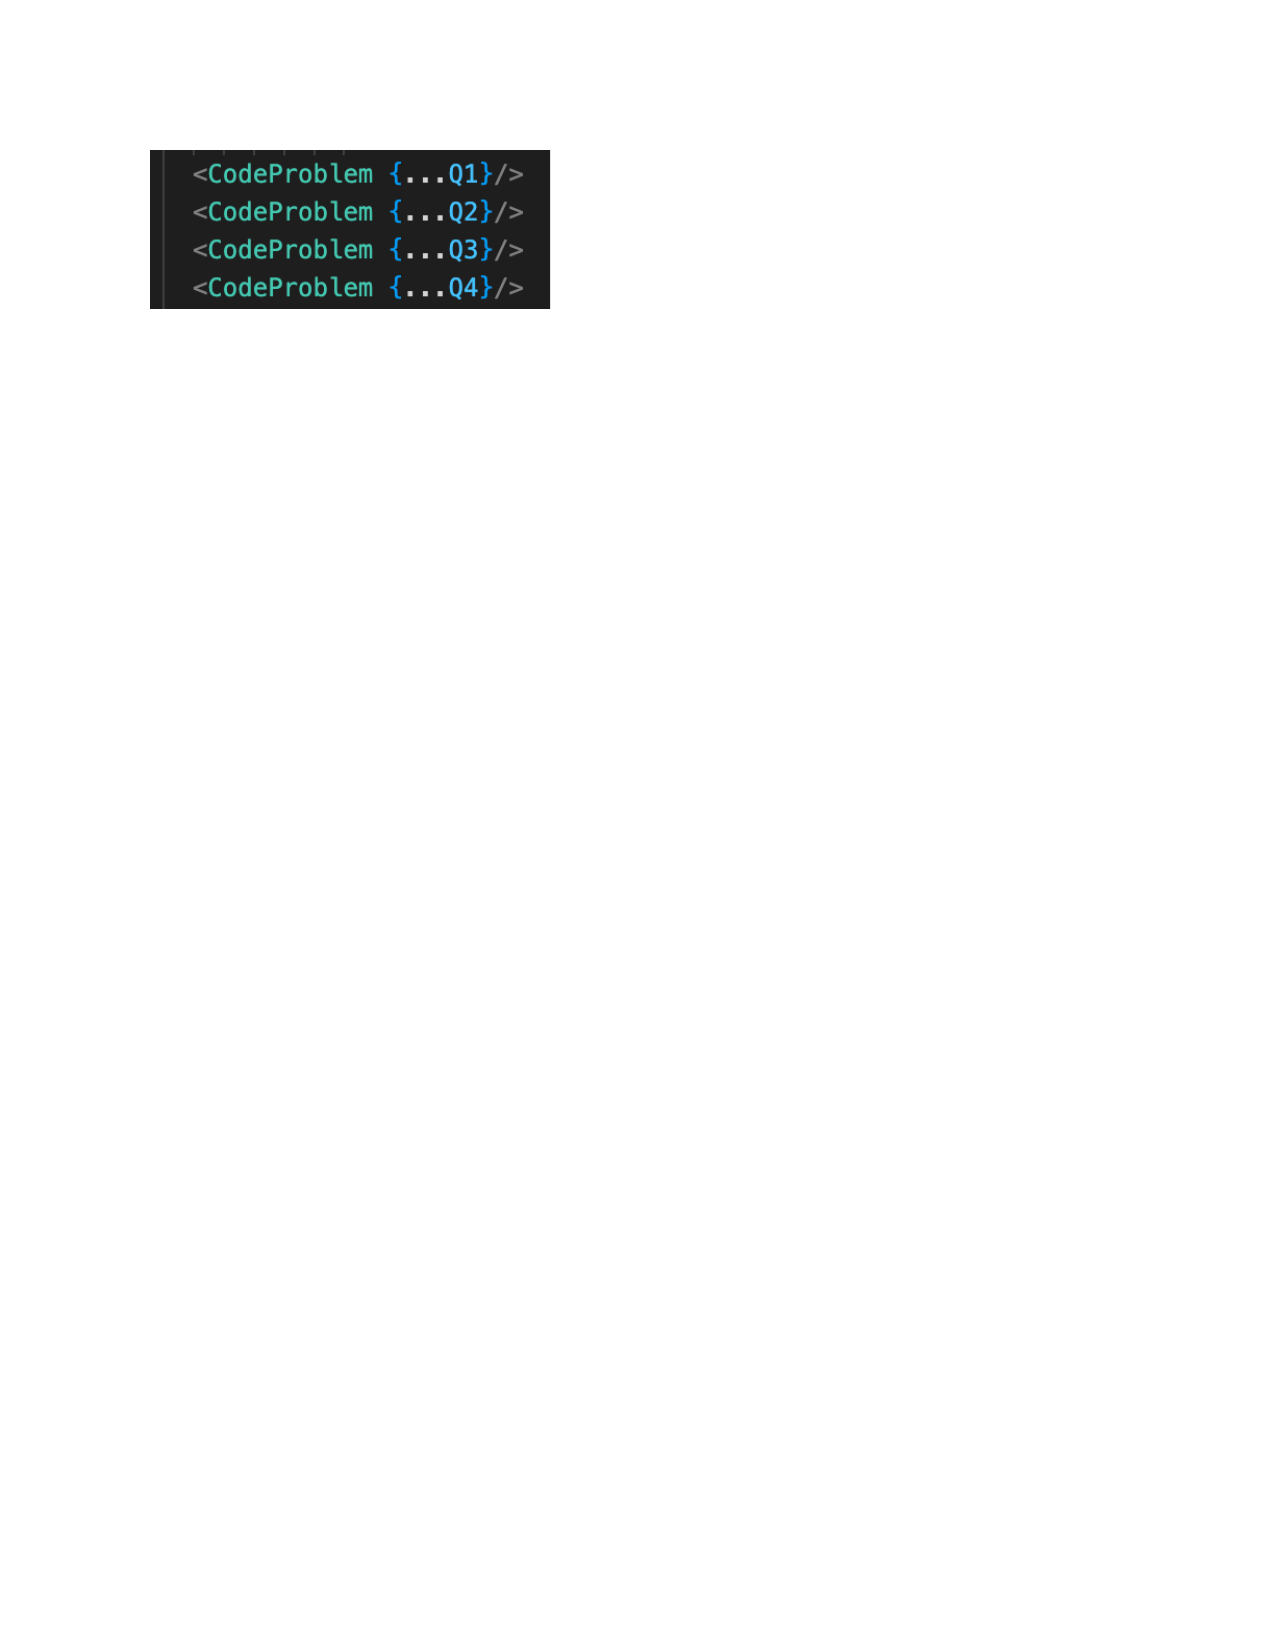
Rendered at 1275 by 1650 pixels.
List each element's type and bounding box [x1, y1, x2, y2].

picture [150, 150, 550, 309]
